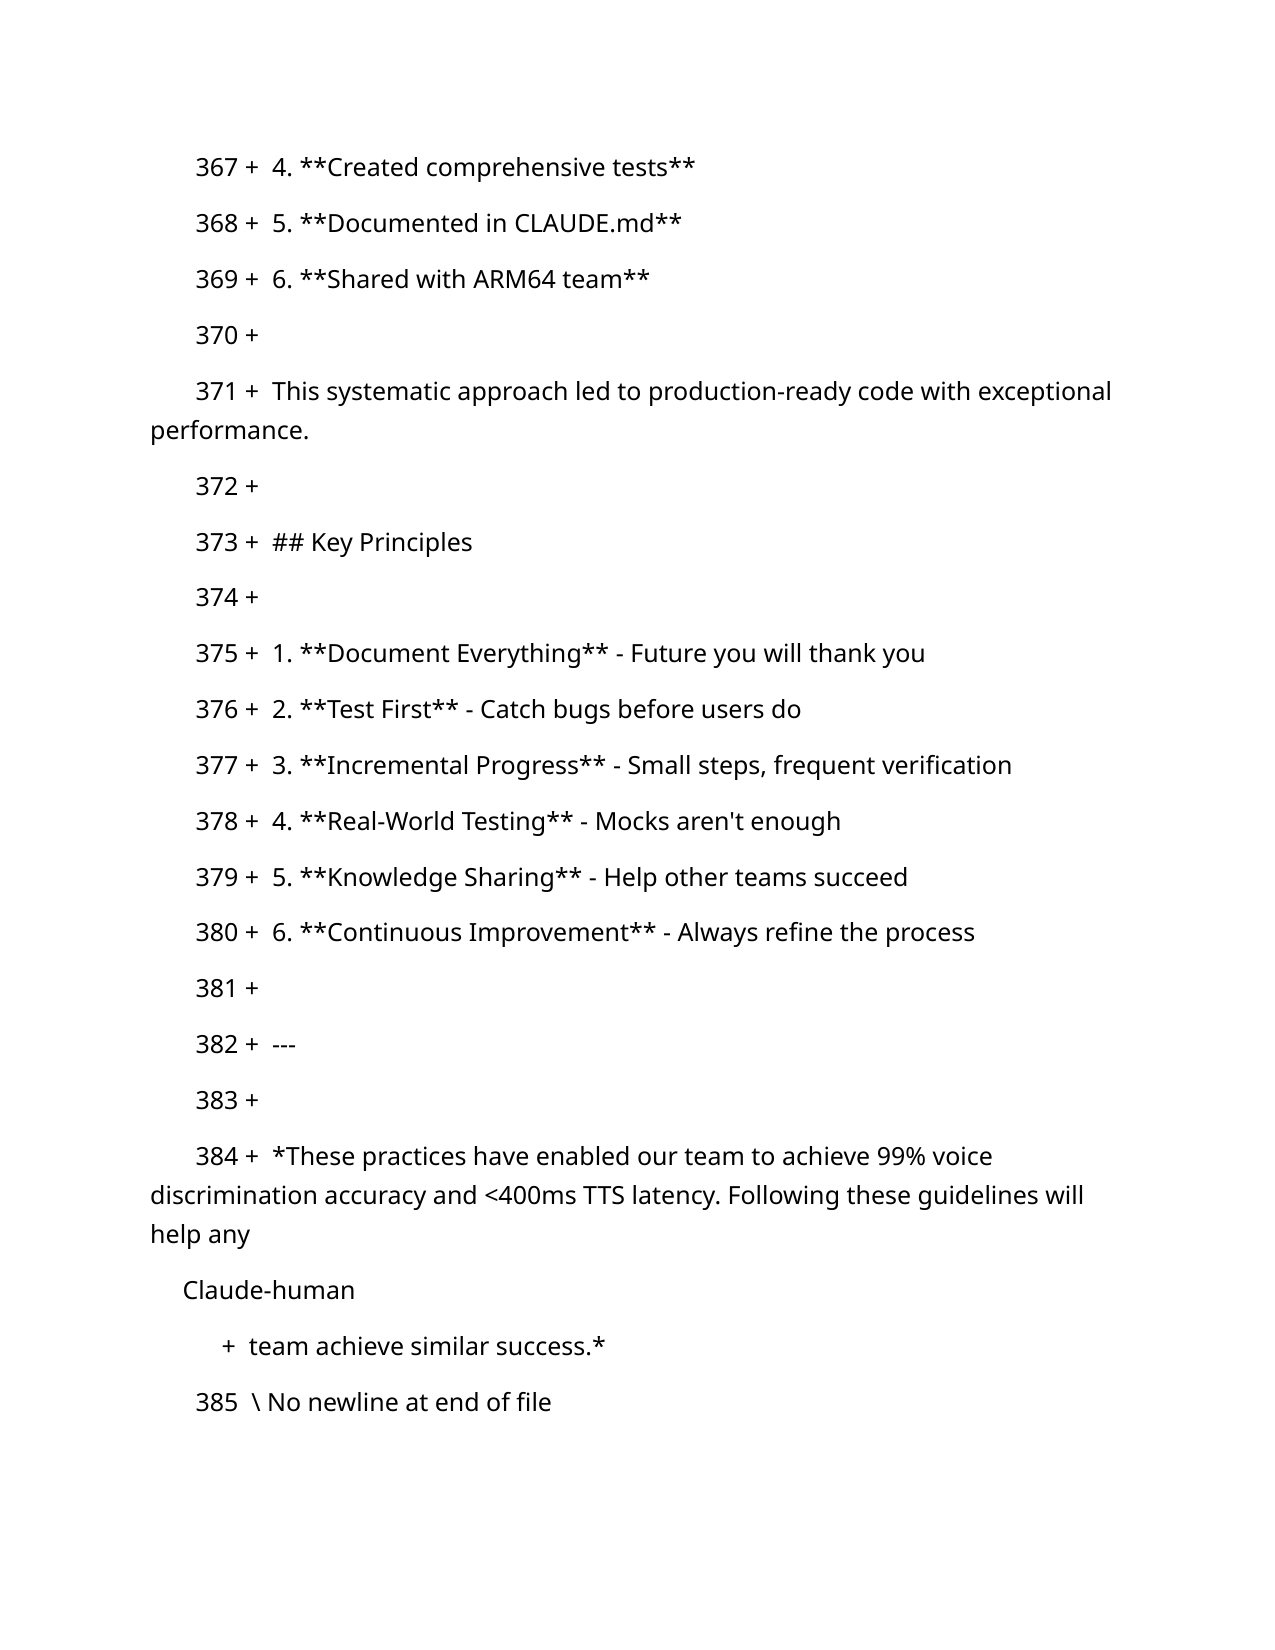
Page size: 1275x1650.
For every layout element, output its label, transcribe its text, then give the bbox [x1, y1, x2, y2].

text 378 + 4. **Real-World Testing** - Mocks aren't enough [150, 803, 1125, 837]
text 375 + 1. **Document Everything** - Future you will thank you [150, 636, 1125, 670]
text 371 + This systematic approach led to production-ready code with exceptional performance. [150, 373, 1125, 447]
text 367 + 4. **Created comprehensive tests** [150, 150, 1125, 184]
text 381 + [150, 971, 1125, 1005]
text 377 + 3. **Incremental Progress** - Small steps, frequent verification [150, 747, 1125, 782]
text 369 + 6. **Shared with ARM64 team** [150, 262, 1125, 296]
text 368 + 5. **Documented in CLAUDE.md** [150, 206, 1125, 240]
text 370 + [150, 317, 1125, 352]
text 374 + [150, 580, 1125, 614]
text 383 + [150, 1082, 1125, 1117]
text 376 + 2. **Test First** - Catch bugs before users do [150, 692, 1125, 726]
text 380 + 6. **Continuous Improvement** - Always refine the process [150, 915, 1125, 949]
text 384 + *These practices have enabled our team to achieve 99% voice discrimination accuracy and <400ms TTS latency. Following these guidelines will help any [150, 1138, 1125, 1251]
text 382 + --- [150, 1027, 1125, 1061]
text 373 + ## Key Principles [150, 524, 1125, 558]
text 372 + [150, 468, 1125, 502]
text + team achieve similar success.* [150, 1328, 1125, 1362]
text 379 + 5. **Knowledge Sharing** - Help other teams succeed [150, 859, 1125, 893]
text 385 \ No newline at end of file [150, 1384, 1125, 1418]
text Claude-human [150, 1272, 1125, 1307]
